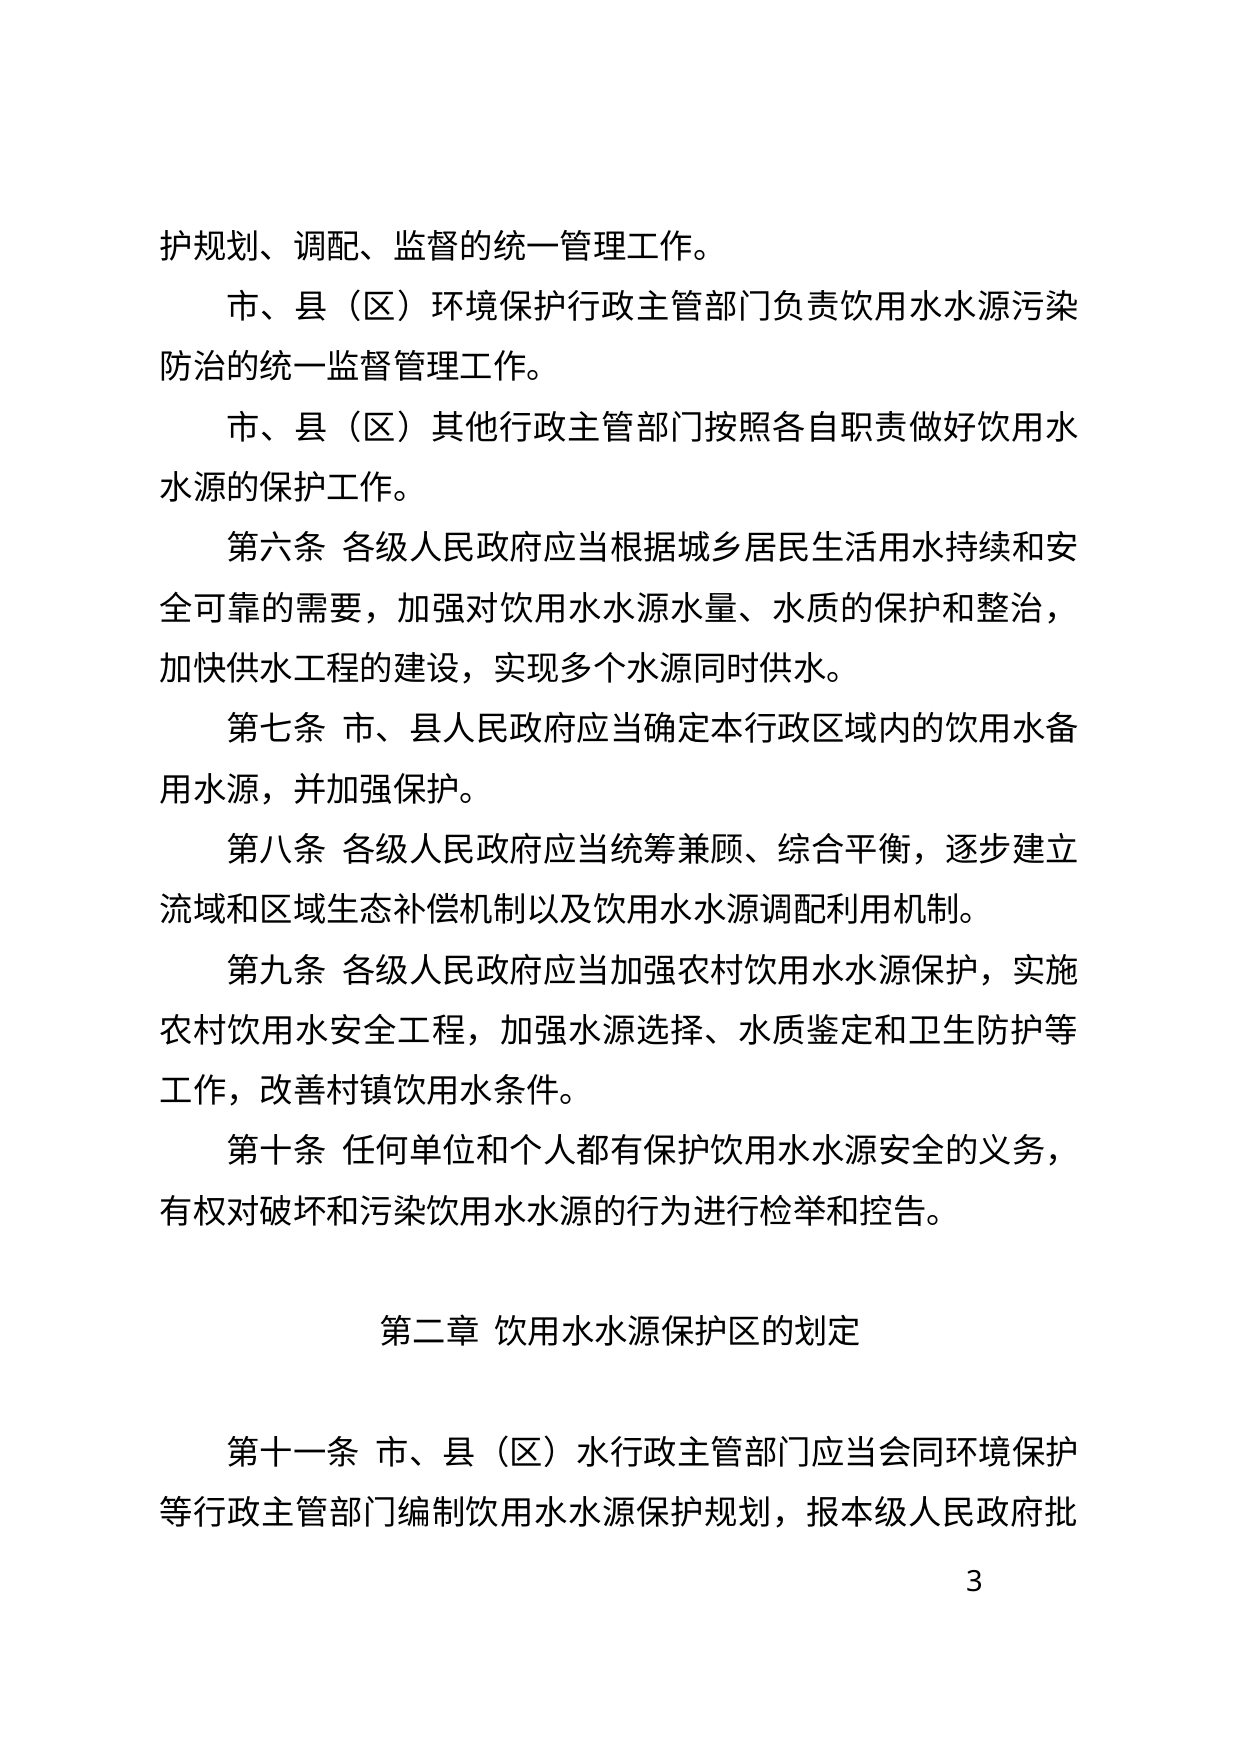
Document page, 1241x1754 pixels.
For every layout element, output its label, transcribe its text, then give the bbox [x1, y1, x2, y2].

text 市、县（区）其他行政主管部门按照各自职责做好饮用水水源的保护工作。 [159, 394, 1081, 515]
text 第八条 各级人民政府应当统筹兼顾、综合平衡，逐步建立流域和区域生态补偿机制以及饮用水水源调配利用机制。 [159, 817, 1081, 937]
text 第十条 任何单位和个人都有保护饮用水水源安全的义务，有权对破坏和污染饮用水水源的行为进行检举和控告。 [159, 1118, 1081, 1239]
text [159, 1420, 1081, 1540]
text 第九条 各级人民政府应当加强农村饮用水水源保护，实施农村饮用水安全工程，加强水源选择、水质鉴定和卫生防护等工作，改善村镇饮用水条件。 [159, 937, 1081, 1118]
text 第二章 饮用水水源保护区的划定 [159, 1299, 1081, 1359]
text 第六条 各级人民政府应当根据城乡居民生活用水持续和安全可靠的需要，加强对饮用水水源水量、水质的保护和整治，加快供水工程的建设，实现多个水源同时供水。 [159, 515, 1081, 696]
text 市、县（区）环境保护行政主管部门负责饮用水水源污染防治的统一监督管理工作。 [159, 274, 1081, 394]
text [159, 213, 1081, 274]
text 第七条 市、县人民政府应当确定本行政区域内的饮用水备用水源，并加强保护。 [159, 696, 1081, 817]
